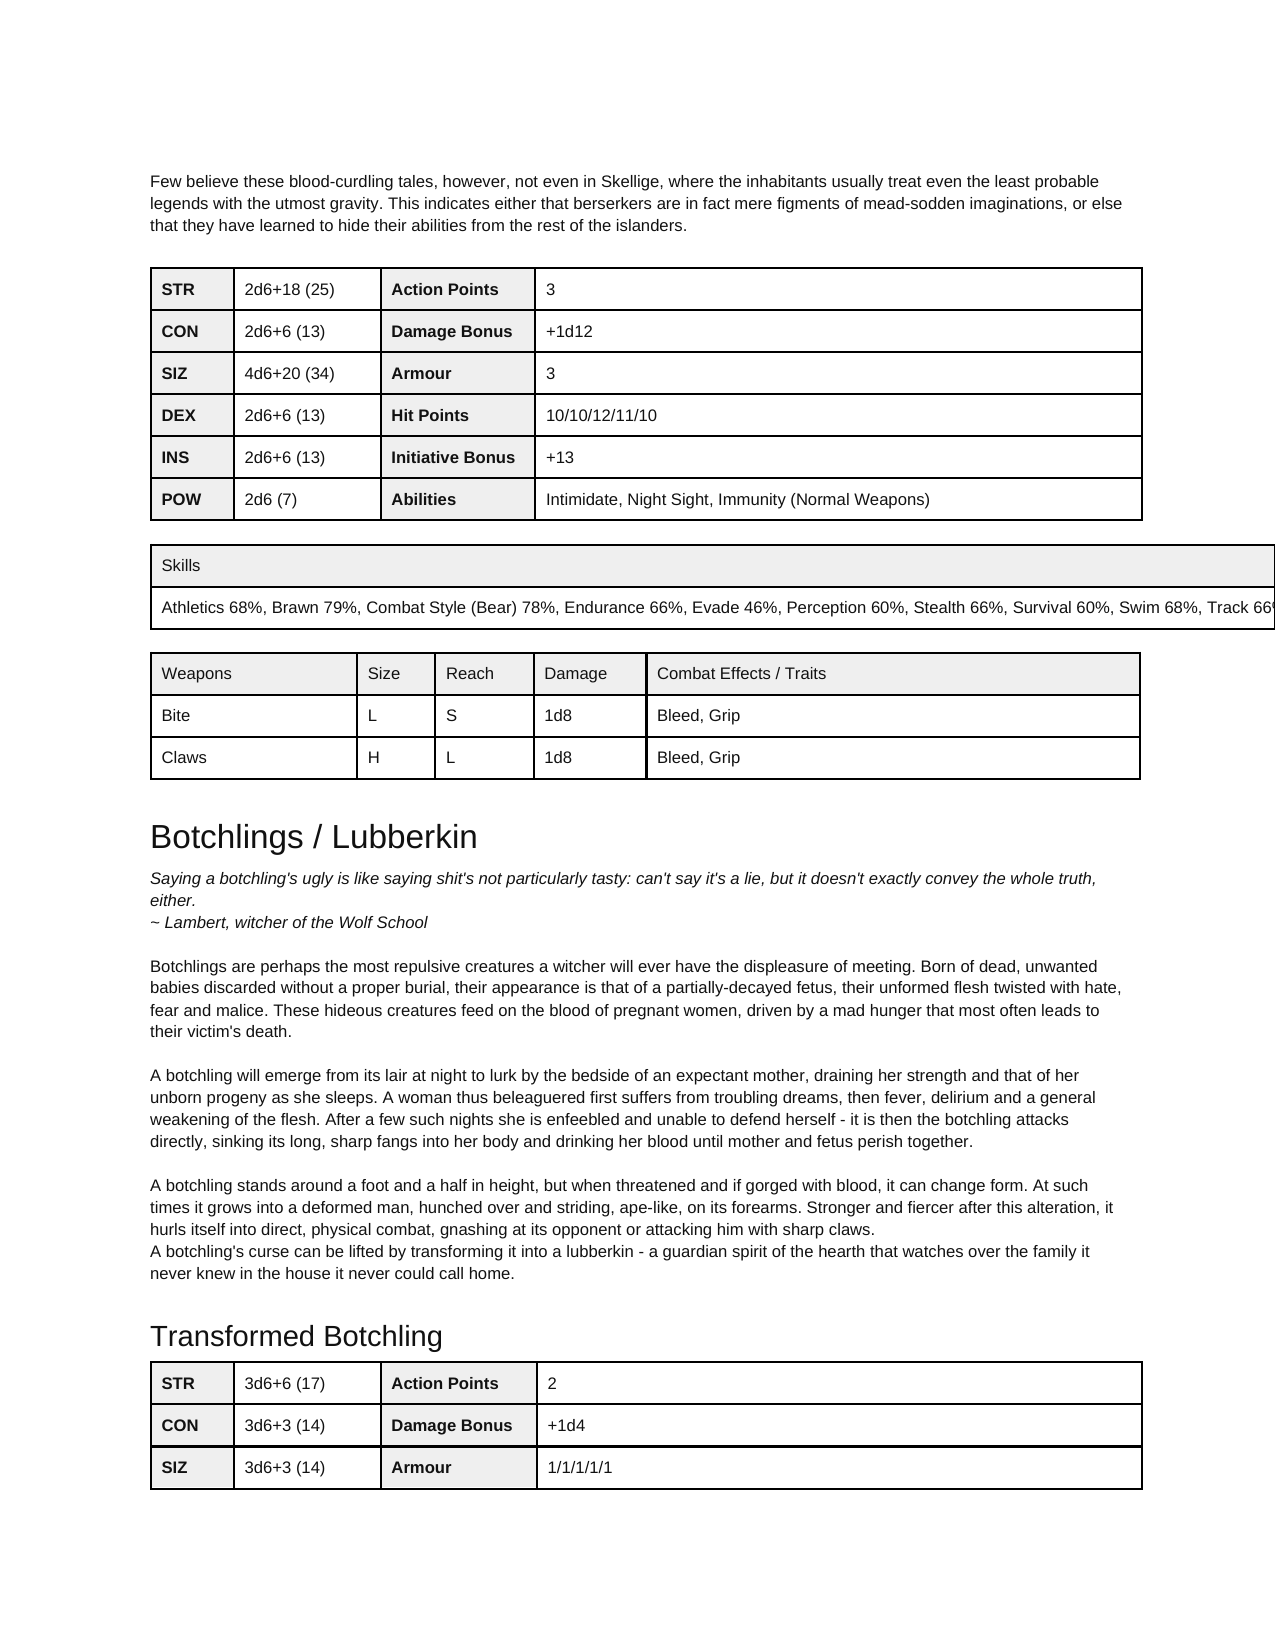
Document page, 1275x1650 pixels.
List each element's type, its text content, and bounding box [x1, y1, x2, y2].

table_cell DEX [152, 395, 233, 435]
text Botchlings are perhaps the most repulsive creatures a witcher will ever have the displeasure of meeting. Born of dead, unwanted babies discarded without a proper burial, their appearance is that of a partially-decayed fetus, their unformed flesh twisted with hate, fear and malice. These hideous creatures feed on the blood of pregnant women, driven by a mad hunger that most often leads to their victim's death. [150, 956, 1125, 1041]
table_cell Athletics 68%, Brawn 79%, Combat Style (Bear) 78%, Endurance 66%, Evade 46%, Perception 60%, Stealth 66%, Survival 60%, Swim 68%, Track 66%, Willpower 44% [152, 588, 1274, 628]
table_cell Armour [382, 353, 534, 393]
table_header Size [358, 654, 434, 694]
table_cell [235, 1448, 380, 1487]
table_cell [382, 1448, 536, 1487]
table_header 2d6+18 (25) [235, 269, 380, 309]
table_header 3d6+6 (17) [235, 1363, 380, 1403]
table_header STR [152, 1363, 233, 1403]
table_cell 2d6+6 (13) [235, 437, 380, 477]
table_cell 3 [536, 353, 1141, 393]
table_cell L [358, 696, 434, 736]
table_cell Bleed, Grip [648, 738, 1139, 778]
table_header 3 [536, 269, 1141, 309]
table_cell 1d8 [535, 738, 645, 778]
table_cell 2d6+6 (13) [235, 395, 380, 435]
subtitle Botchlings / Lubberkin [150, 817, 1125, 856]
table_cell S [436, 696, 533, 736]
table_cell Bleed, Grip [648, 696, 1139, 736]
table_header Reach [436, 654, 533, 694]
text A botchling stands around a foot and a half in height, but when threatened and if gorged with blood, it can change form. At such times it grows into a deformed man, hunched over and striding, ape-like, on its forearms. Stronger and fiercer after this alteration, it hurls itself into direct, physical combat, gnashing at its opponent or attacking him with sharp claws. [150, 1176, 1125, 1239]
table_cell POW [152, 479, 233, 519]
table_header STR [152, 269, 233, 309]
table_cell 2d6+6 (13) [235, 311, 380, 351]
table_cell H [358, 738, 434, 778]
table_cell Initiative Bonus [382, 437, 534, 477]
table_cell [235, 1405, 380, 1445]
subtitle Transformed Botchling [150, 1319, 1125, 1353]
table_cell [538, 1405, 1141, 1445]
table_header Skills [152, 546, 1274, 586]
text A botchling's curse can be lifted by transforming it into a lubberkin - a guardian spirit of the hearth that watches over the family it never knew in the house it never could call home. [150, 1242, 1125, 1283]
table_cell CON [152, 311, 233, 351]
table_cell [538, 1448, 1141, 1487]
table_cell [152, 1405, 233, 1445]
table_cell SIZ [152, 353, 233, 393]
table_header Action Points [382, 269, 534, 309]
table_header Combat Effects / Traits [648, 654, 1139, 694]
table_cell Damage Bonus [382, 311, 534, 351]
table_header Weapons [152, 654, 356, 694]
table_cell Claws [152, 738, 356, 778]
table_cell L [436, 738, 533, 778]
table_cell INS [152, 437, 233, 477]
table_cell Intimidate, Night Sight, Immunity (Normal Weapons) [536, 479, 1141, 519]
table_cell +1d12 [536, 311, 1141, 351]
table_cell 10/10/12/11/10 [536, 395, 1141, 435]
text Few believe these blood-curdling tales, however, not even in Skellige, where the inhabitants usually treat even the least probable legends with the utmost gravity. This indicates either that berserkers are in fact mere figments of mead-sodden imaginations, or else that they have learned to hide their abilities from the rest of the islanders. [150, 172, 1125, 235]
table_cell 2d6 (7) [235, 479, 380, 519]
table_cell +13 [536, 437, 1141, 477]
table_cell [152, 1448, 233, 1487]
text ~ Lambert, witcher of the Wolf School [150, 912, 1125, 932]
table_cell 4d6+20 (34) [235, 353, 380, 393]
table_header Damage [535, 654, 645, 694]
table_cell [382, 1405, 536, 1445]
text Saying a botchling's ugly is like saying shit's not particularly tasty: can't say it's a lie, but it doesn't exactly convey the whole truth, either. [150, 868, 1125, 909]
table_header 2 [538, 1363, 1141, 1403]
table_cell Bite [152, 696, 356, 736]
table_cell Abilities [382, 479, 534, 519]
text A botchling will emerge from its lair at night to lurk by the bedside of an expectant mother, draining her strength and that of her unborn progeny as she sleeps. A woman thus beleaguered first suffers from troubling dreams, then fever, delirium and a general weakening of the flesh. After a few such nights she is enfeebled and unable to defend herself - it is then the botchling attacks directly, sinking its long, sharp fangs into her body and drinking her blood until mother and fetus perish together. [150, 1066, 1125, 1151]
table_header Action Points [382, 1363, 536, 1403]
table_cell 1d8 [535, 696, 645, 736]
table_cell Hit Points [382, 395, 534, 435]
